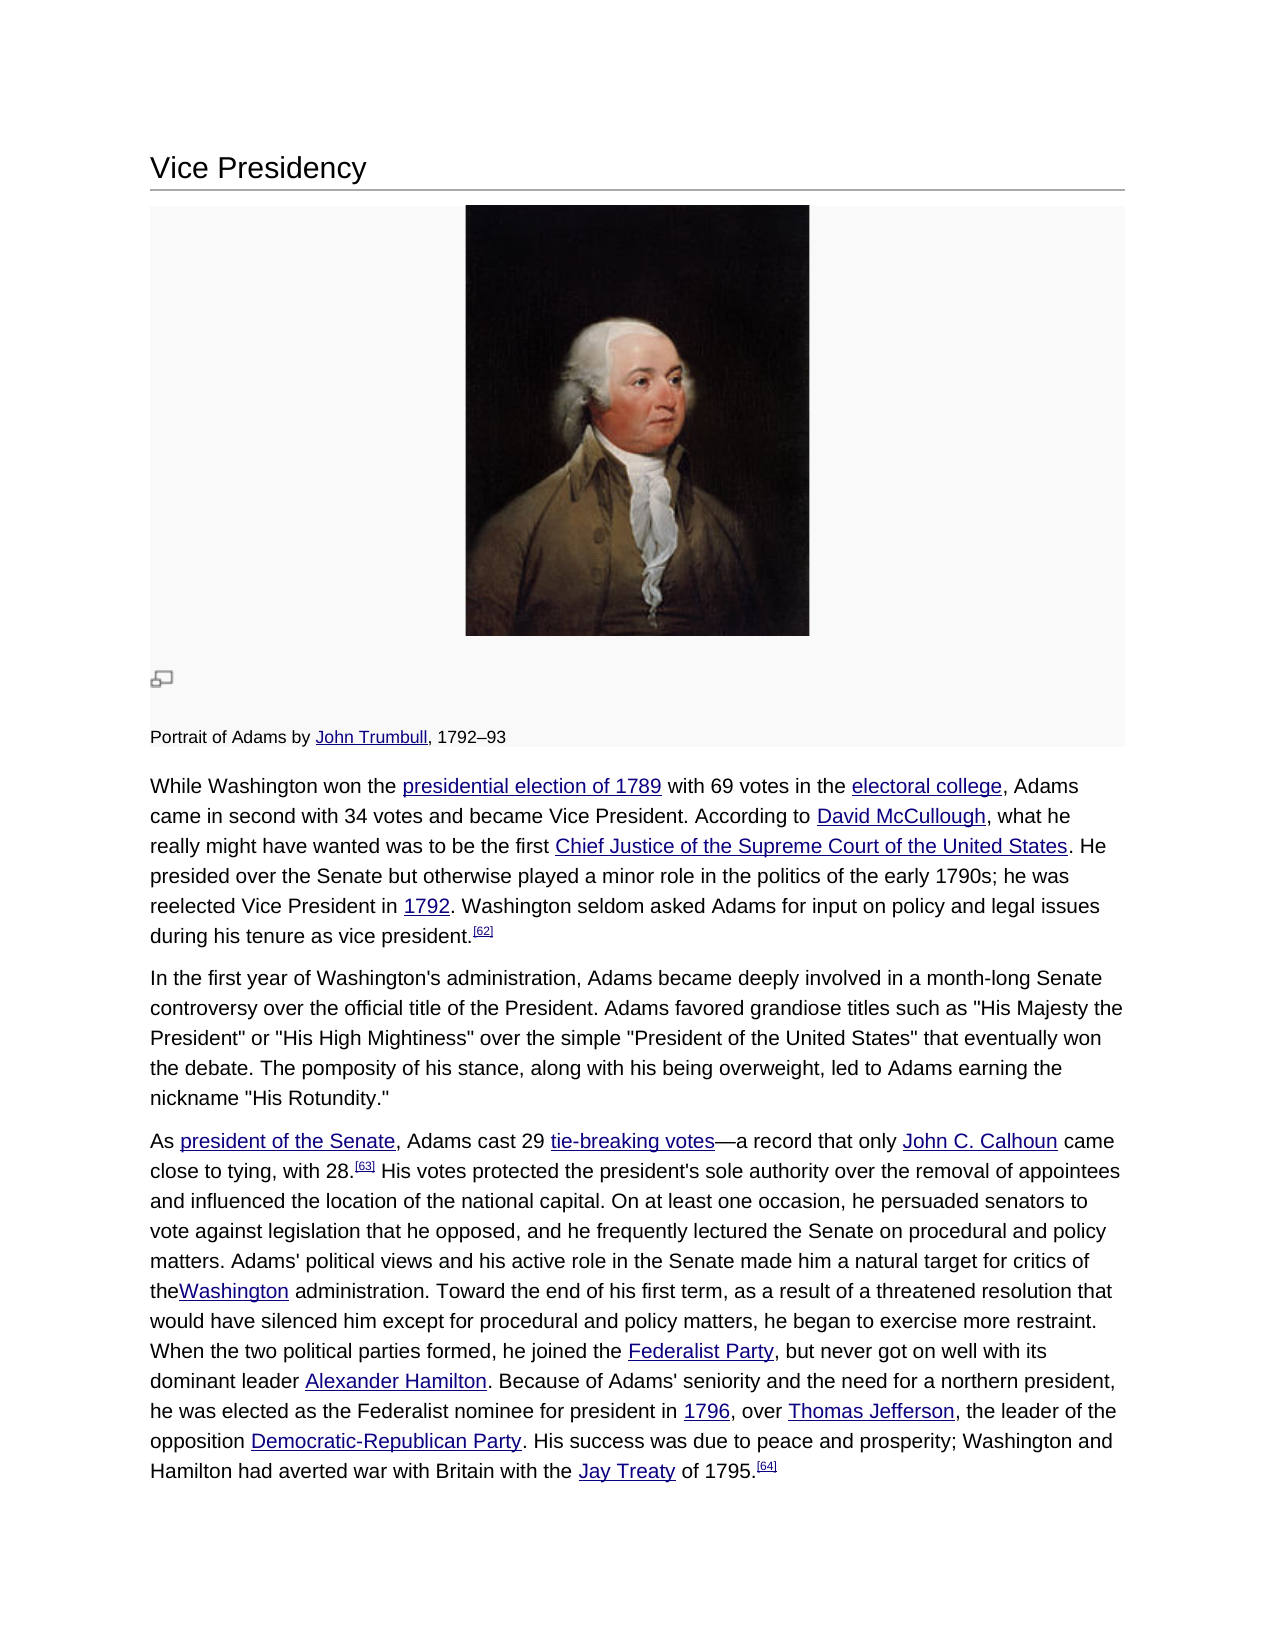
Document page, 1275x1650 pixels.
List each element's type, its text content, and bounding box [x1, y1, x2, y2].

text In the first year of Washington's administration, Adams became deeply involved in a month-long Senate controversy over the official title of the President. Adams favored grandiose titles such as "His Majesty the President" or "His High Mightiness" over the simple "President of the United States" that eventually won the debate. The pomposity of his stance, along with his being overweight, led to Adams earning the nickname "His Rotundity." [150, 960, 1125, 1110]
picture [465, 205, 810, 636]
text While Washington won the presidential election of 1789 with 69 votes in the electoral college, Adams came in second with 34 votes and became Vice President. According to David McCullough, what he really might have wanted was to be the first Chief Justice of the Supreme Court of the United States. He presided over the Senate but otherwise played a minor role in the politics of the early 1790s; he was reelected Vice President in 1792. Washington seldom asked Adams for input on policy and legal issues during his tenure as vice president.[62] [150, 768, 1125, 948]
text Portrait of Adams by John Trumbull, 1792–93 [150, 712, 1125, 747]
text As president of the Senate, Adams cast 29 tie-breaking votes—a record that only John C. Calhoun came close to tying, with 28.[63] His votes protected the president's sole authority over the removal of appointees and influenced the location of the national capital. On at least one occasion, he persuaded senators to vote against legislation that he opposed, and he frequently lectured the Senate on procedural and policy matters. Adams' political views and his active role in the Senate made him a natural target for critics of theWashington administration. Toward the end of his first term, as a result of a threatened resolution that would have silenced him except for procedural and policy matters, he began to exercise more restraint. When the two political parties formed, he joined the Federalist Party, but never got on well with its dominant leader Alexander Hamilton. Because of Adams' seniority and the need for a northern president, he was elected as the Federalist nominee for president in 1796, over Thomas Jefferson, the leader of the opposition Democratic-Republican Party. His success was due to peace and prosperity; Washington and Hamilton had averted war with Britain with the Jay Treaty of 1795.[64] [150, 1123, 1125, 1483]
subtitle Vice Presidency [150, 150, 1125, 189]
picture [150, 670, 174, 688]
